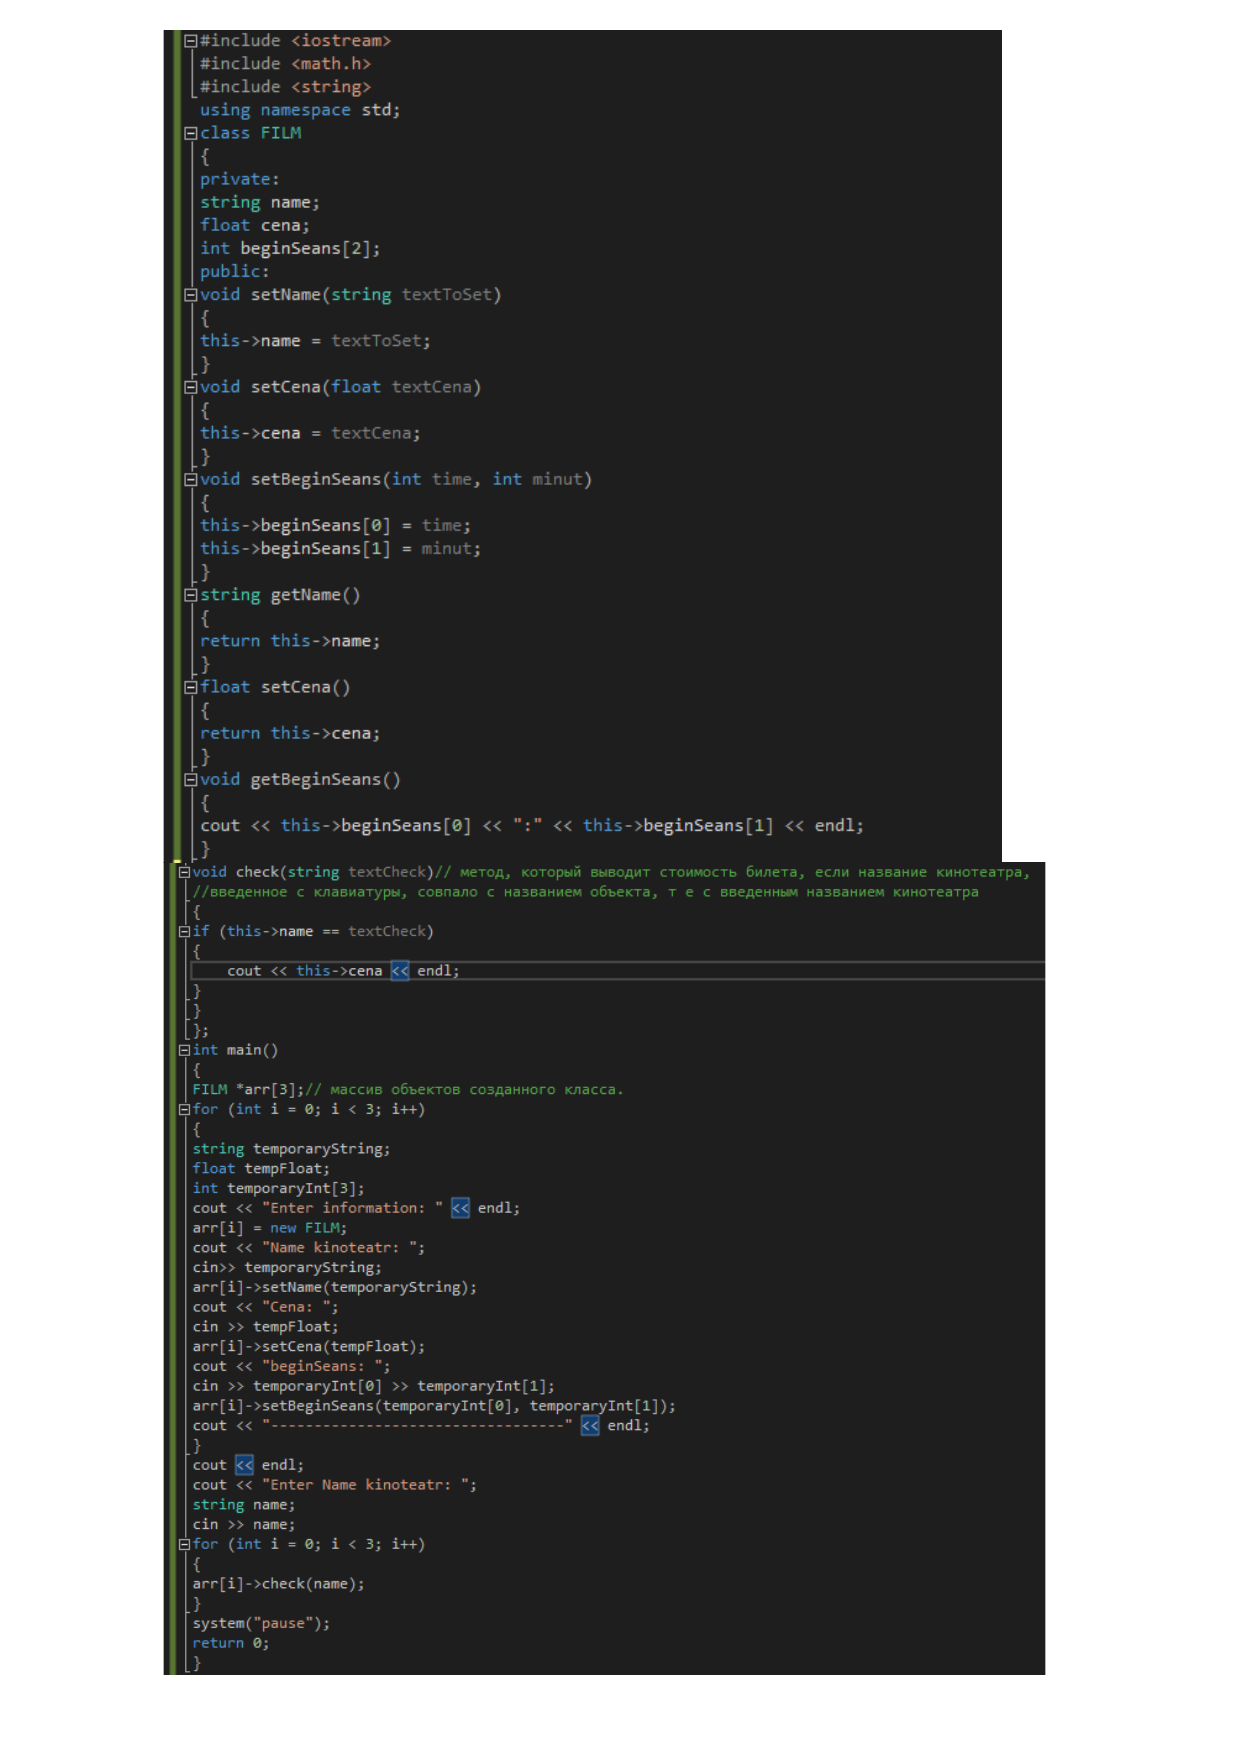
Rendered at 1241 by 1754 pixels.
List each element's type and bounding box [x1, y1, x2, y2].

picture [163, 30, 1046, 1675]
